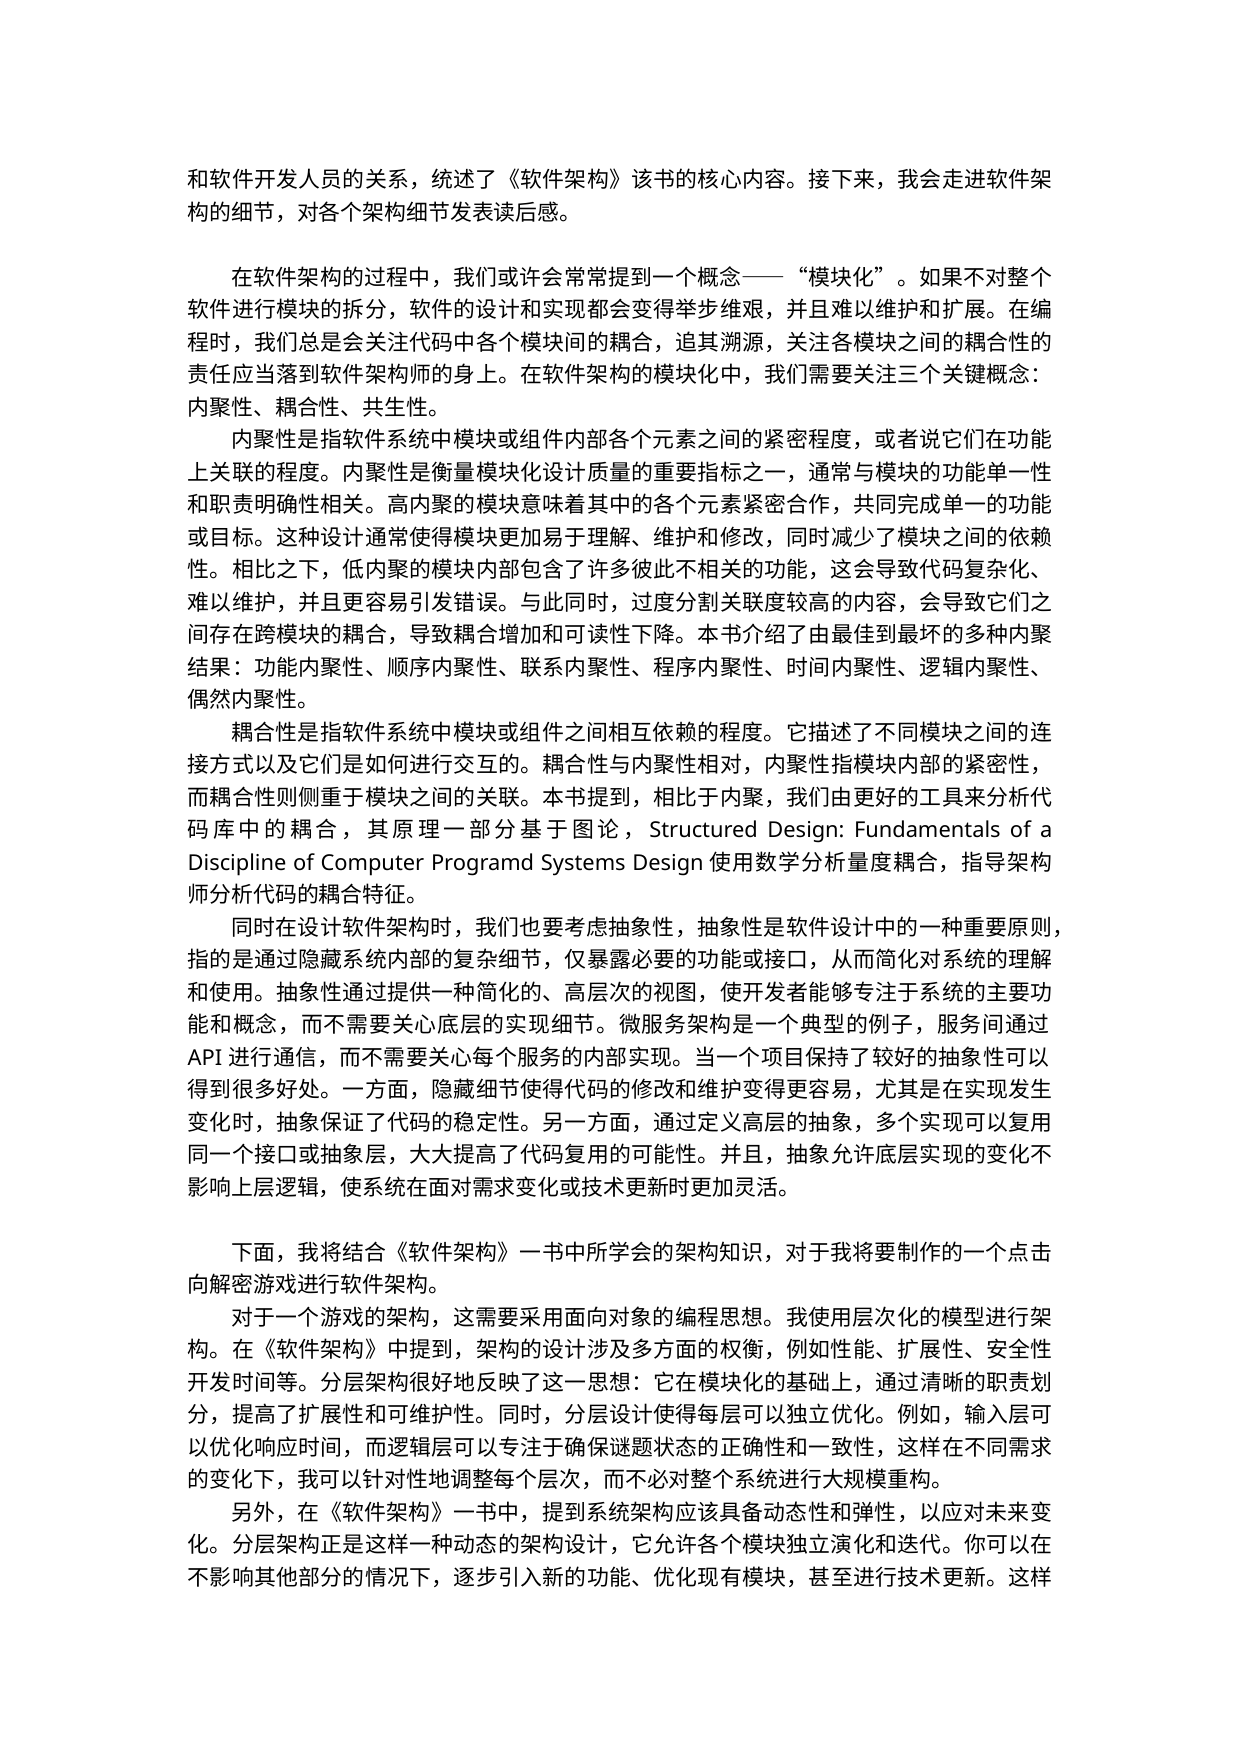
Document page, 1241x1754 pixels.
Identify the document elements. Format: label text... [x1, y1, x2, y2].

text 内聚性是指软件系统中模块或组件内部各个元素之间的紧密程度，或者说它们在功能上关联的程度。内聚性是衡量模块化设计质量的重要指标之一，通常与模块的功能单一性和职责明确性相关。高内聚的模块意味着其中的各个元素紧密合作，共同完成单一的功能或目标。这种设计通常使得模块更加易于理解、维护和修改，同时减少了模块之间的依赖性。相比之下，低内聚的模块内部包含了许多彼此不相关的功能，这会导致代码复杂化、难以维护，并且更容易引发错误。与此同时，过度分割关联度较高的内容，会导致它们之间存在跨模块的耦合，导致耦合增加和可读性下降。本书介绍了由最佳到最坏的多种内聚结果：功能内聚性、顺序内聚性、联系内聚性、程序内聚性、时间内聚性、逻辑内聚性、偶然内聚性。 [187, 422, 1053, 714]
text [187, 1494, 1053, 1592]
text 耦合性是指软件系统中模块或组件之间相互依赖的程度。它描述了不同模块之间的连接方式以及它们是如何进行交互的。耦合性与内聚性相对，内聚性指模块内部的紧密性，而耦合性则侧重于模块之间的关联。本书提到，相比于内聚，我们由更好的工具来分析代码库中的耦合，其原理一部分基于图论，Structured Design: Fundamentals of a Discipline of Computer Programd Systems Design使用数学分析量度耦合，指导架构师分析代码的耦合特征。 [187, 714, 1053, 909]
text 在软件架构的过程中，我们或许会常常提到一个概念——“模块化”。如果不对整个软件进行模块的拆分，软件的设计和实现都会变得举步维艰，并且难以维护和扩展。在编程时，我们总是会关注代码中各个模块间的耦合，追其溯源，关注各模块之间的耦合性的责任应当落到软件架构师的身上。在软件架构的模块化中，我们需要关注三个关键概念：内聚性、耦合性、共生性。 [187, 259, 1053, 422]
text 对于一个游戏的架构，这需要采用面向对象的编程思想。我使用层次化的模型进行架构。在《软件架构》中提到，架构的设计涉及多方面的权衡，例如性能、扩展性、安全性、开发时间等​。分层架构很好地反映了这一思想：它在模块化的基础上，通过清晰的职责划分，提高了扩展性和可维护性。同时，分层设计使得每层可以独立优化。例如，输入层可以优化响应时间，而逻辑层可以专注于确保谜题状态的正确性和一致性，这样在不同需求的变化下，我可以针对性地调整每个层次，而不必对整个系统进行大规模重构。 [187, 1299, 1053, 1494]
text 下面，我将结合《软件架构》一书中所学会的架构知识，对于我将要制作的一个点击向解密游戏进行软件架构。 [187, 1234, 1053, 1299]
text 同时在设计软件架构时，我们也要考虑抽象性，抽象性是软件设计中的一种重要原则，指的是通过隐藏系统内部的复杂细节，仅暴露必要的功能或接口，从而简化对系统的理解和使用。抽象性通过提供一种简化的、高层次的视图，使开发者能够专注于系统的主要功能和概念，而不需要关心底层的实现细节。微服务架构是一个典型的例子，服务间通过 API 进行通信，而不需要关心每个服务的内部实现。当一个项目保持了较好的抽象性可以得到很多好处。一方面，隐藏细节使得代码的修改和维护变得更容易，尤其是在实现发生变化时，抽象保证了代码的稳定性。另一方面，通过定义高层的抽象，多个实现可以复用同一个接口或抽象层，大大提高了代码复用的可能性。并且，抽象允许底层实现的变化不影响上层逻辑，使系统在面对需求变化或技术更新时更加灵活。 [187, 909, 1053, 1202]
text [187, 162, 1053, 227]
